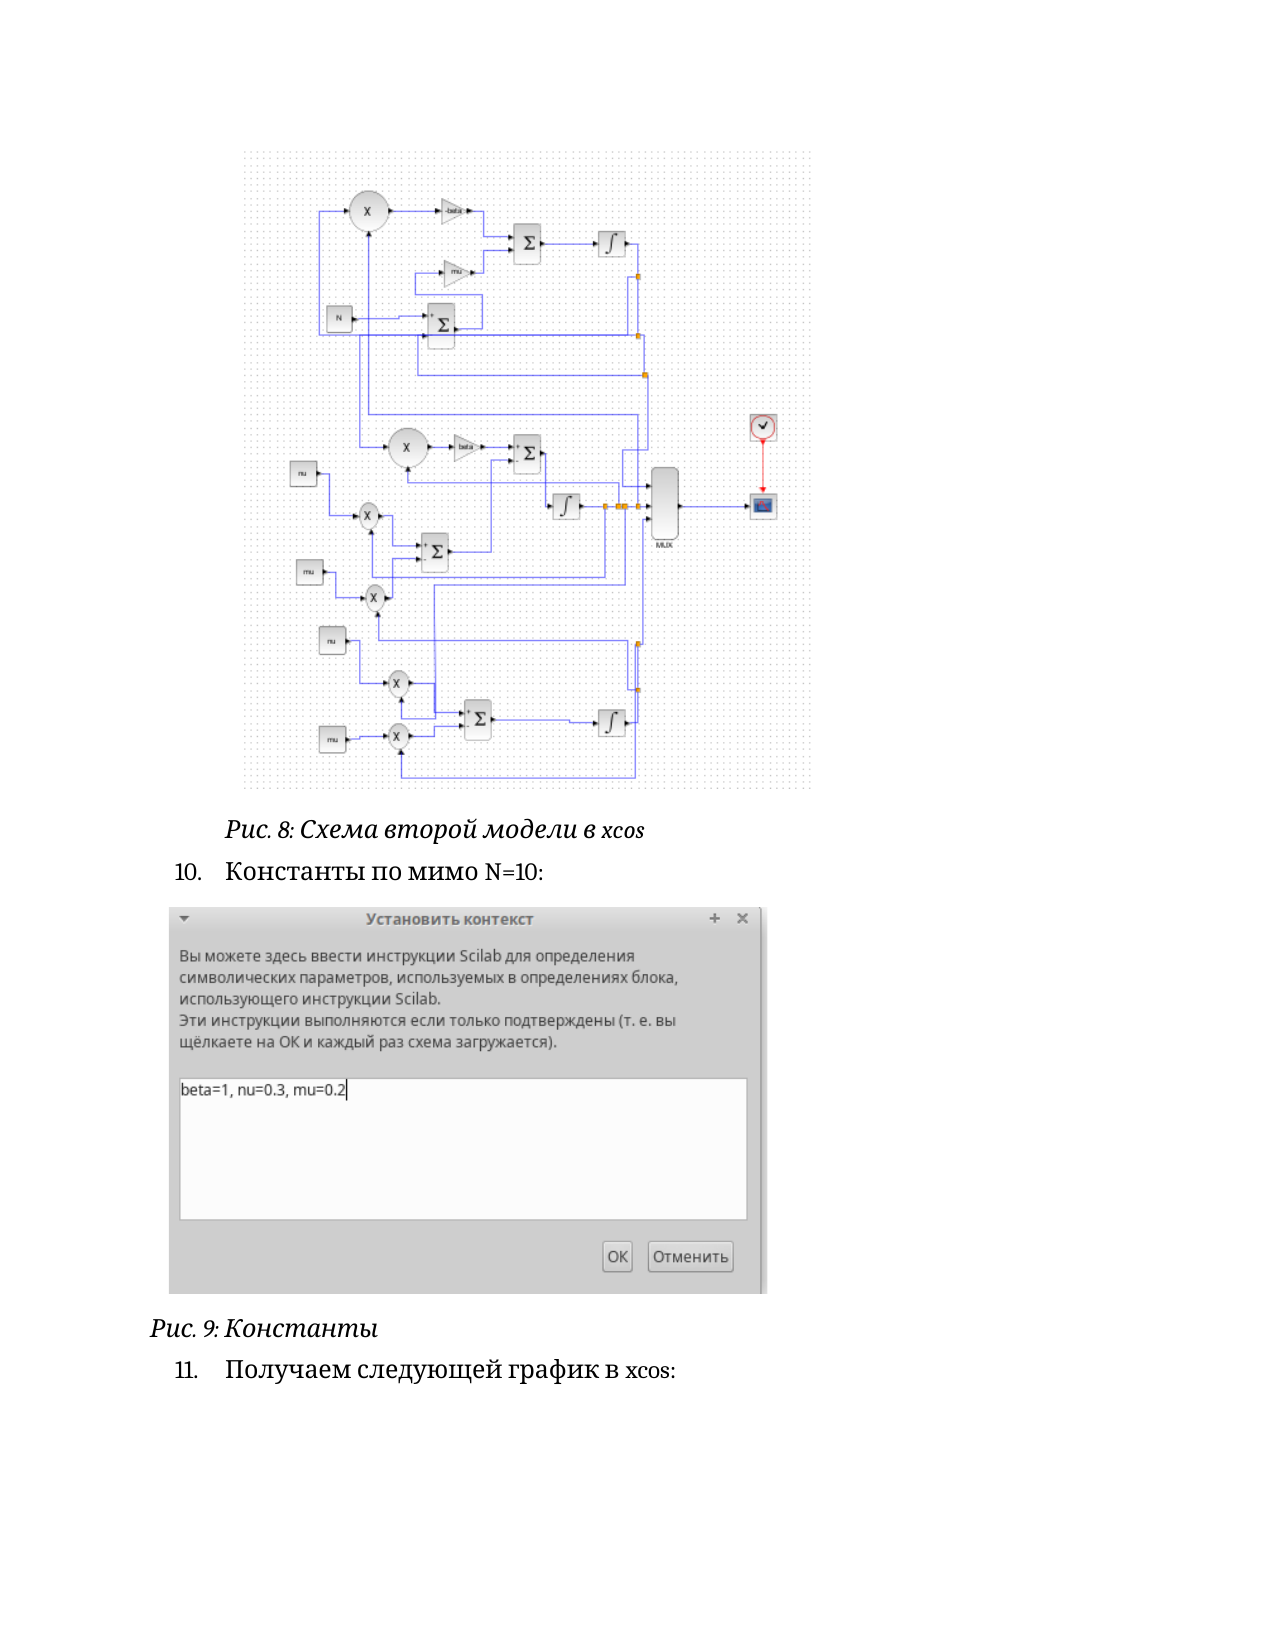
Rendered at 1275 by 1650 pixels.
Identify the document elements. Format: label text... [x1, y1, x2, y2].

list Рис. 8: Схема второй модели в xcos [175, 816, 1125, 845]
list Получаем следующей график в xcos: [175, 1356, 1125, 1385]
list Константы по мимо N=10: [175, 857, 1125, 886]
text Рис. 9: Константы [150, 1315, 1125, 1343]
picture [243, 150, 813, 789]
picture [168, 907, 768, 1294]
